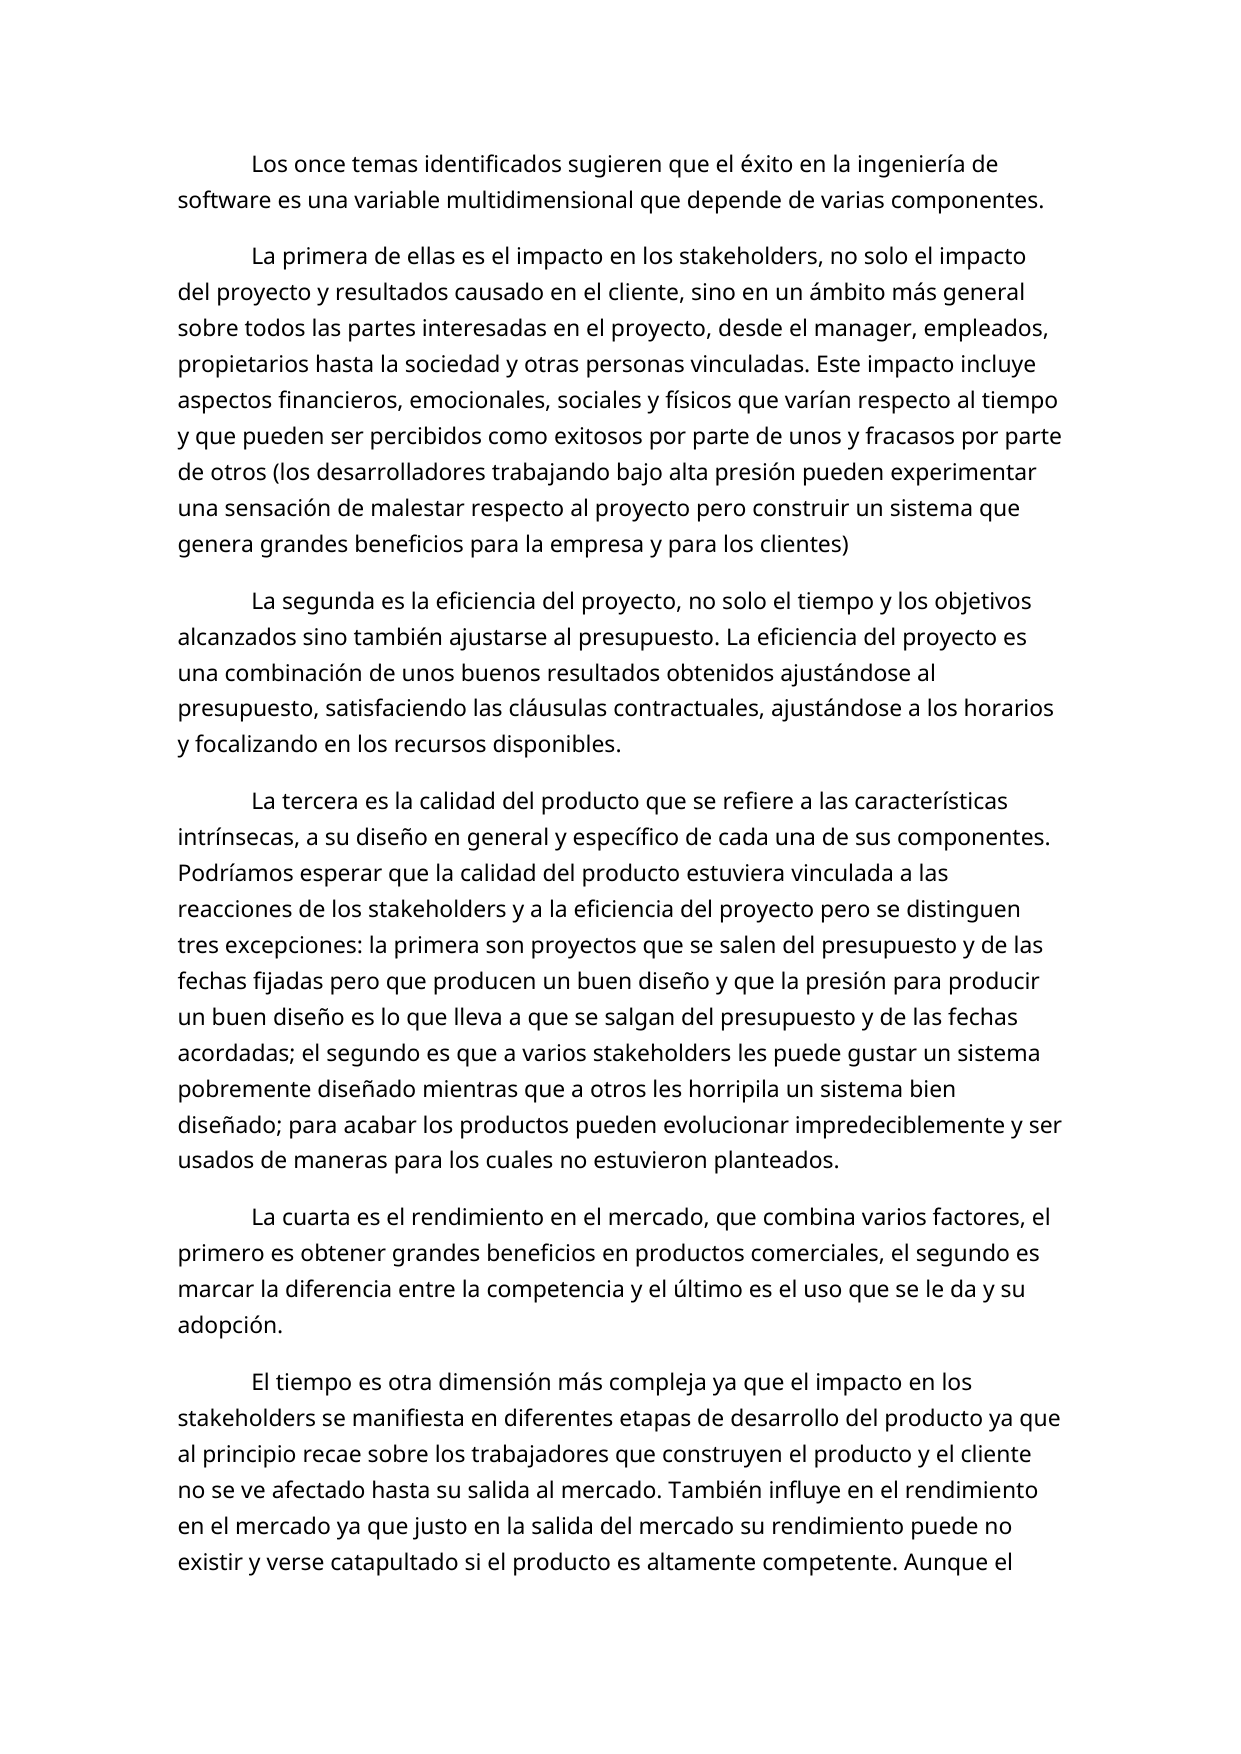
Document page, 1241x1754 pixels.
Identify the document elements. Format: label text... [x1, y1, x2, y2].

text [177, 1366, 1063, 1577]
text La cuarta es el rendimiento en el mercado, que combina varios factores, el primero es obtener grandes beneficios en productos comerciales, el segundo es marcar la diferencia entre la competencia y el último es el uso que se le da y su adopción. [177, 1201, 1063, 1340]
text La segunda es la eficiencia del proyecto, no solo el tiempo y los objetivos alcanzados sino también ajustarse al presupuesto. La eficiencia del proyecto es una combinación de unos buenos resultados obtenidos ajustándose al presupuesto, satisfaciendo las cláusulas contractuales, ajustándose a los horarios y focalizando en los recursos disponibles. [177, 584, 1063, 759]
text La primera de ellas es el impacto en los stakeholders, no solo el impacto del proyecto y resultados causado en el cliente, sino en un ámbito más general sobre todos las partes interesadas en el proyecto, desde el manager, empleados, propietarios hasta la sociedad y otras personas vinculadas. Este impacto incluye aspectos financieros, emocionales, sociales y físicos que varían respecto al tiempo y que pueden ser percibidos como exitosos por parte de unos y fracasos por parte de otros (los desarrolladores trabajando bajo alta presión pueden experimentar una sensación de malestar respecto al proyecto pero construir un sistema que genera grandes beneficios para la empresa y para los clientes) [177, 240, 1063, 559]
text La tercera es la calidad del producto que se refiere a las características intrínsecas, a su diseño en general y específico de cada una de sus componentes. Podríamos esperar que la calidad del producto estuviera vinculada a las reacciones de los stakeholders y a la eficiencia del proyecto pero se distinguen tres excepciones: la primera son proyectos que se salen del presupuesto y de las fechas fijadas pero que producen un buen diseño y que la presión para producir un buen diseño es lo que lleva a que se salgan del presupuesto y de las fechas acordadas; el segundo es que a varios stakeholders les puede gustar un sistema pobremente diseñado mientras que a otros les horripila un sistema bien diseñado; para acabar los productos pueden evolucionar impredeciblemente y ser usados de maneras para los cuales no estuvieron planteados. [177, 785, 1063, 1176]
text Los once temas identificados sugieren que el éxito en la ingeniería de software es una variable multidimensional que depende de varias componentes. [177, 148, 1063, 215]
